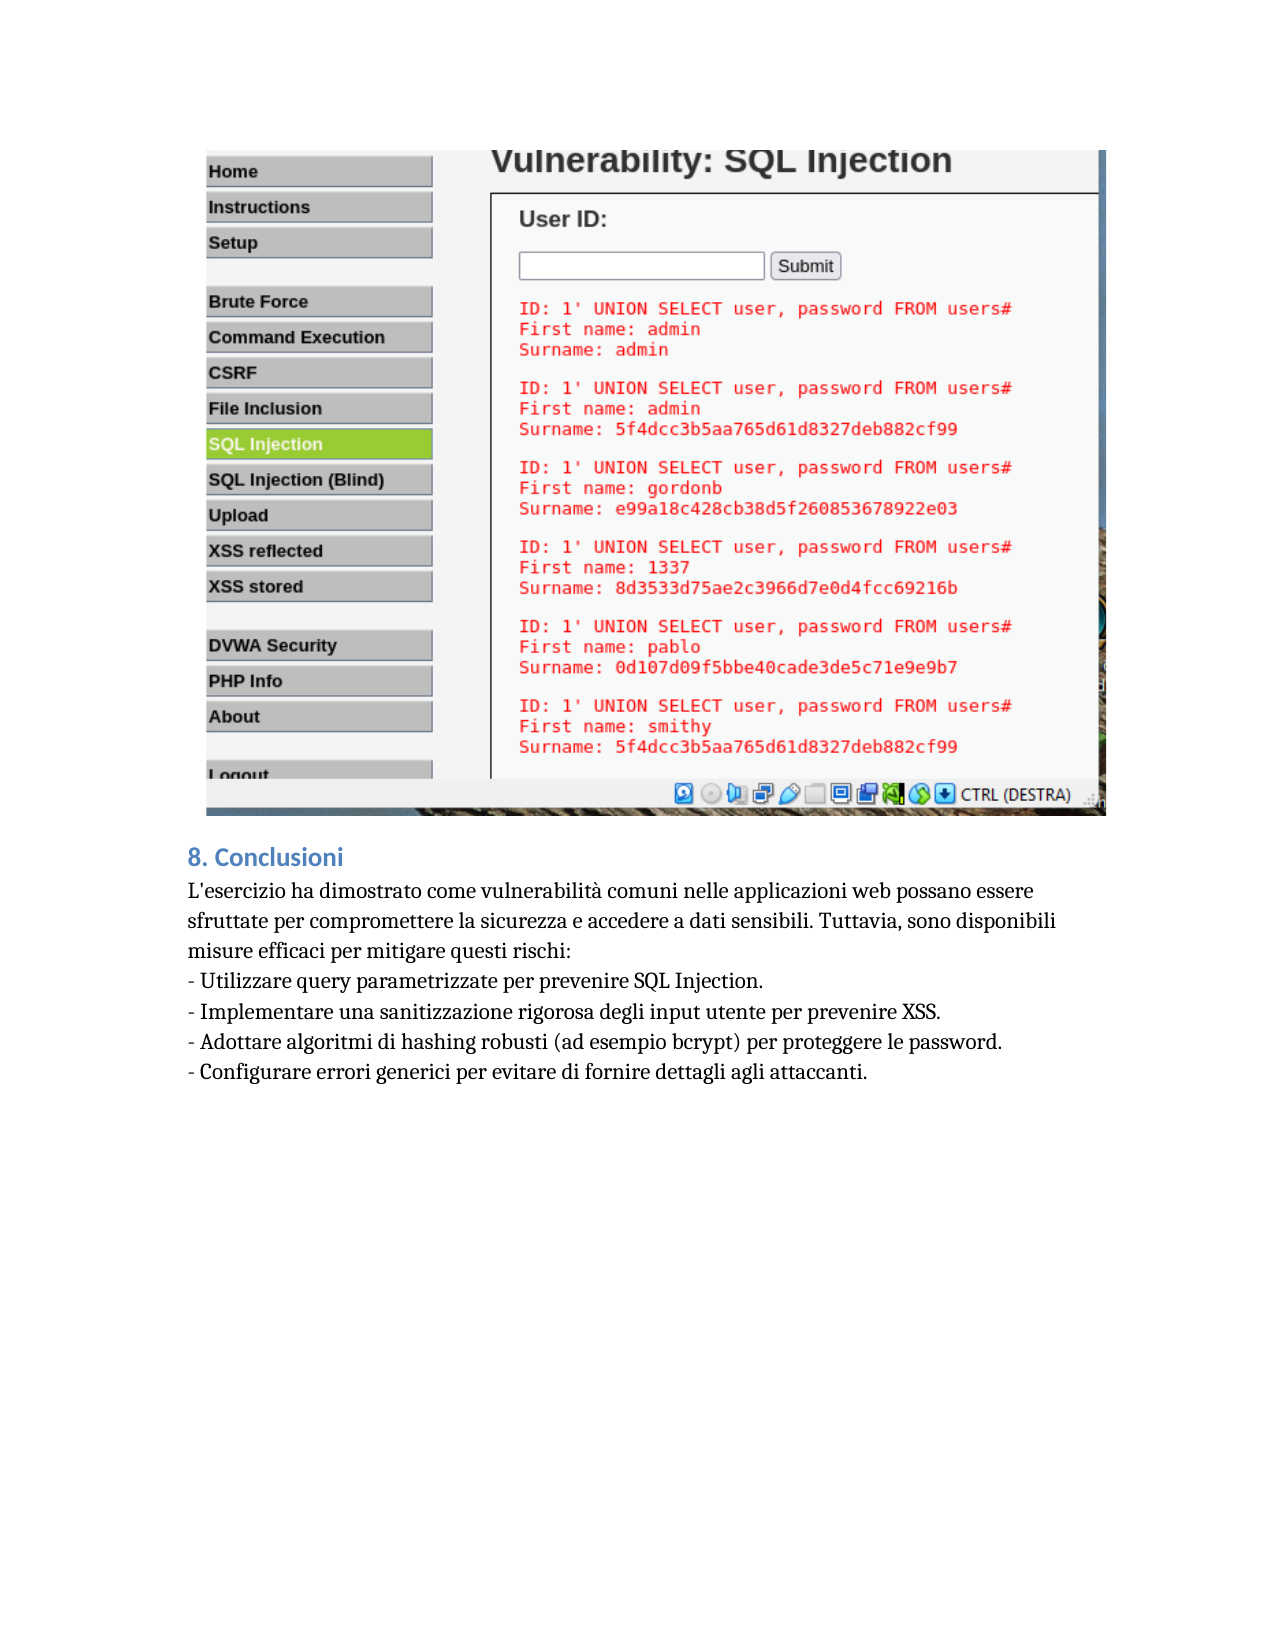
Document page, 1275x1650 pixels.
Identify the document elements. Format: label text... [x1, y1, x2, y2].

text L'esercizio ha dimostrato come vulnerabilità comuni nelle applicazioni web possano essere sfruttate per compromettere la sicurezza e accedere a dati sensibili. Tuttavia, sono disponibili misure efficaci per mitigare questi rischi: - Utilizzare query parametrizzate per prevenire SQL Injection. - Implementare una sanitizzazione rigorosa degli input utente per prevenire XSS. - Adottare algoritmi di hashing robusti (ad esempio bcrypt) per proteggere le password. - Configurare errori generici per evitare di fornire dettagli agli attaccanti. [187, 878, 1087, 1085]
subtitle 8. Conclusioni [187, 840, 1087, 873]
picture [206, 150, 1107, 816]
